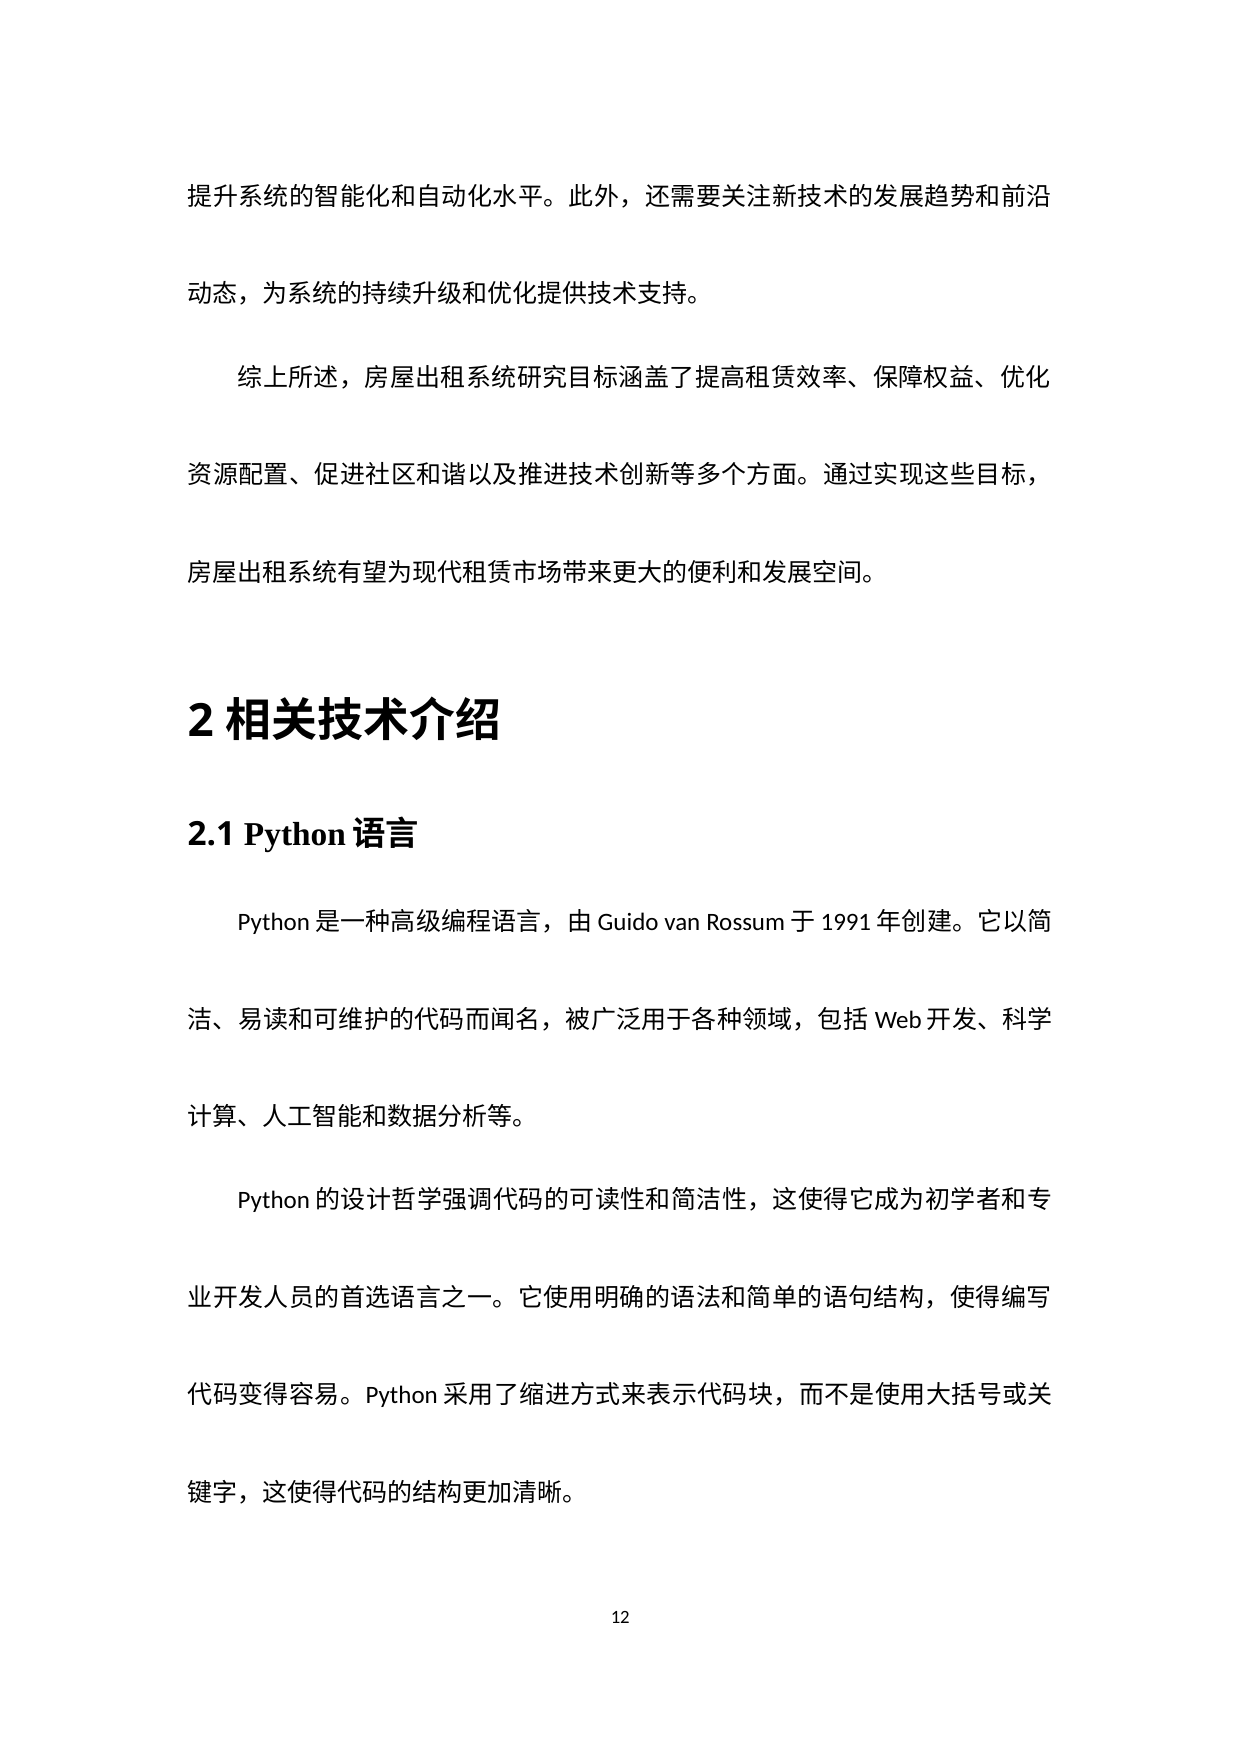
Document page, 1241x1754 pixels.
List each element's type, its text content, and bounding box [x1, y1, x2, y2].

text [187, 162, 1053, 324]
text Python的设计哲学强调代码的可读性和简洁性，这使得它成为初学者和专业开发人员的首选语言之一。它使用明确的语法和简单的语句结构，使得编写代码变得容易。Python采用了缩进方式来表示代码块，而不是使用大括号或关键字，这使得代码的结构更加清晰。 [187, 1166, 1053, 1523]
text Python是一种高级编程语言，由Guido van Rossum于1991年创建。它以简洁、易读和可维护的代码而闻名，被广泛用于各种领域，包括Web开发、科学计算、人工智能和数据分析等。 [187, 887, 1053, 1147]
subtitle 相关技术介绍 [187, 668, 1053, 765]
text 综上所述，房屋出租系统研究目标涵盖了提高租赁效率、保障权益、优化资源配置、促进社区和谐以及推进技术创新等多个方面。通过实现这些目标，房屋出租系统有望为现代租赁市场带来更大的便利和发展空间。 [187, 343, 1053, 603]
subtitle Python语言 [187, 798, 1053, 863]
